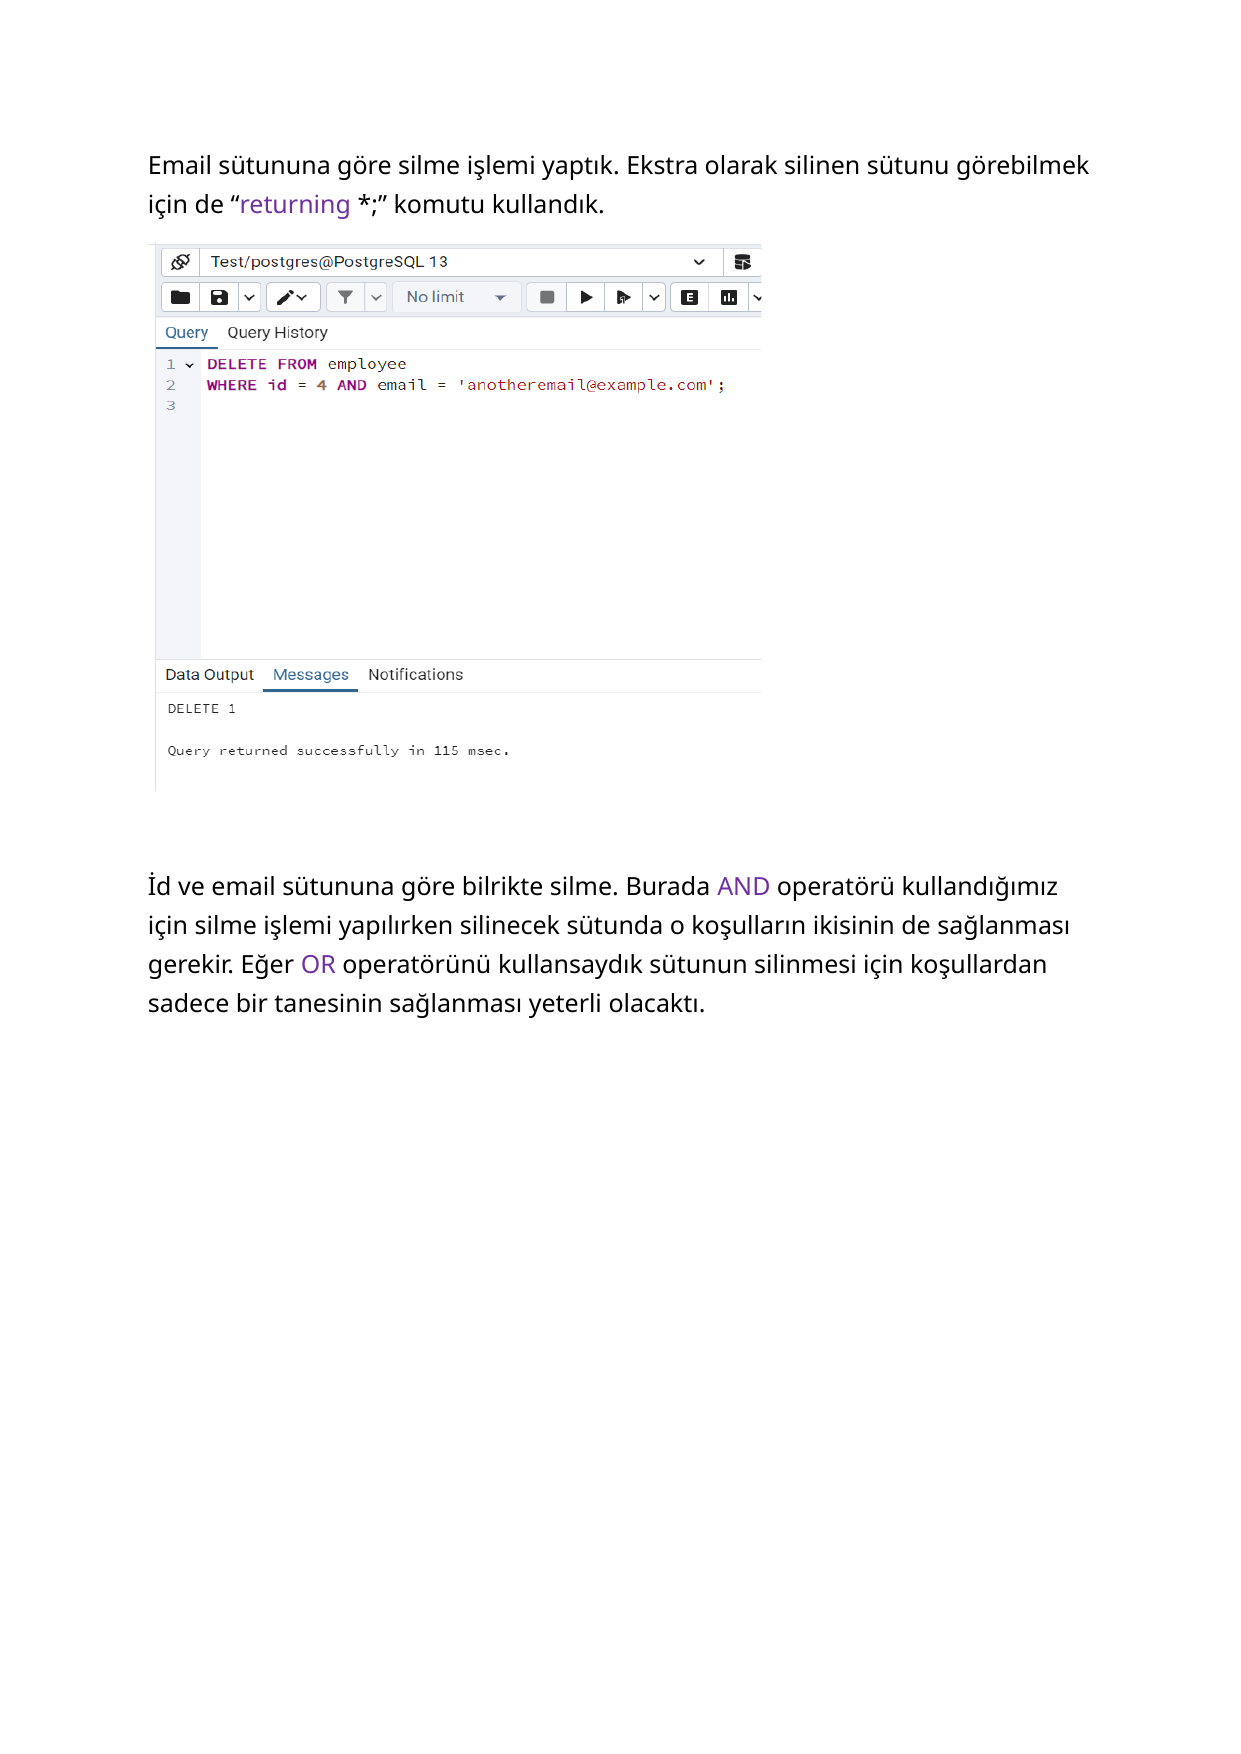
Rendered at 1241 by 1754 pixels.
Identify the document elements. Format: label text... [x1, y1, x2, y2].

text Email sütununa göre silme işlemi yaptık. Ekstra olarak silinen sütunu görebilmek için de “returning *;” komutu kullandık. [148, 148, 1093, 221]
picture [147, 242, 762, 791]
text İd ve email sütununa göre bilrikte silme. Burada AND operatörü kullandığımız için silme işlemi yapılırken silinecek sütunda o koşulların ikisinin de sağlanması gerekir. Eğer OR operatörünü kullansaydık sütunun silinmesi için koşullardan sadece bir tanesinin sağlanması yeterli olacaktı. [148, 868, 1093, 1020]
